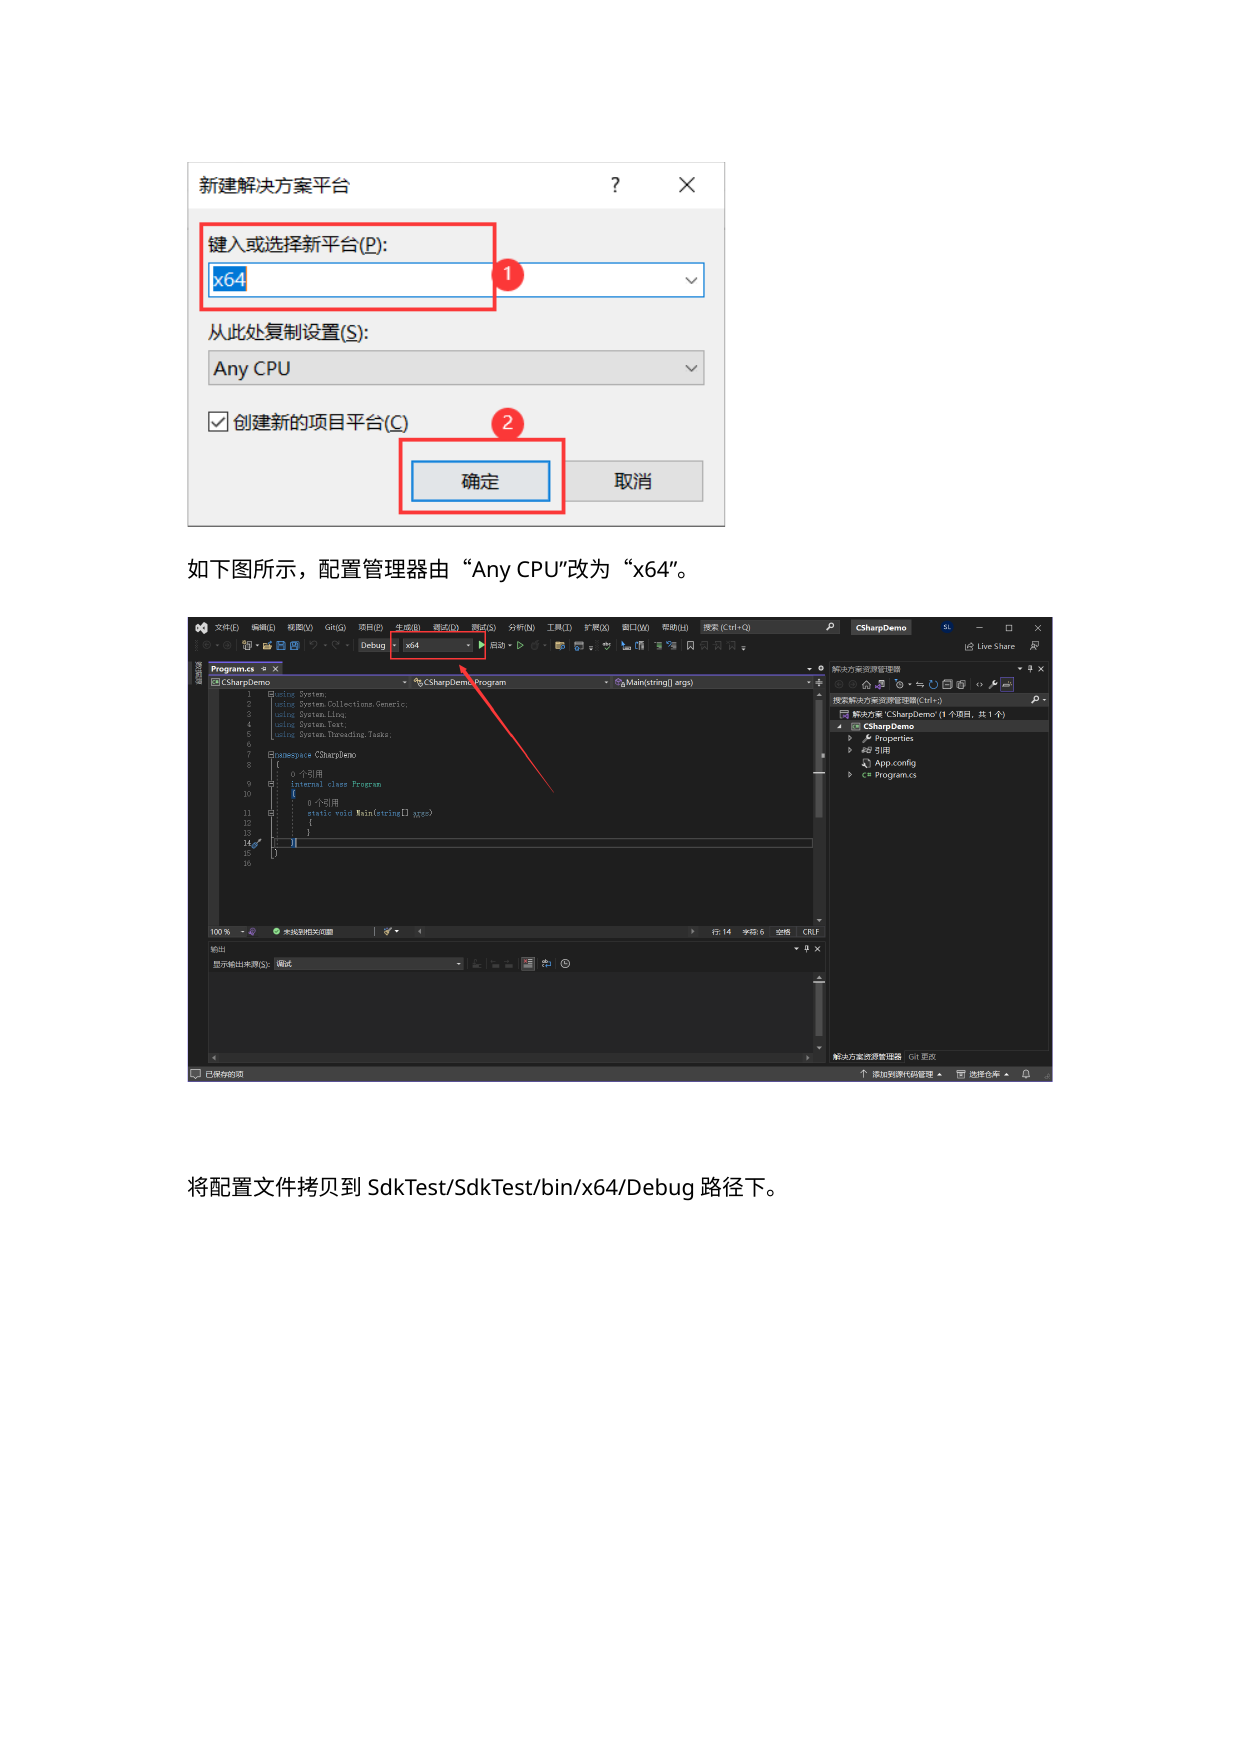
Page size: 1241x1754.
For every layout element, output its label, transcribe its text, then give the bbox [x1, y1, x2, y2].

text 将配置文件拷贝到 SdkTest/SdkTest/bin/x64/Debug 路径下。 [187, 1169, 1053, 1202]
picture [187, 617, 1053, 1082]
text 如下图所示，配置管理器由“Any CPU”改为“x64”。 [187, 552, 1053, 584]
picture [187, 162, 725, 527]
